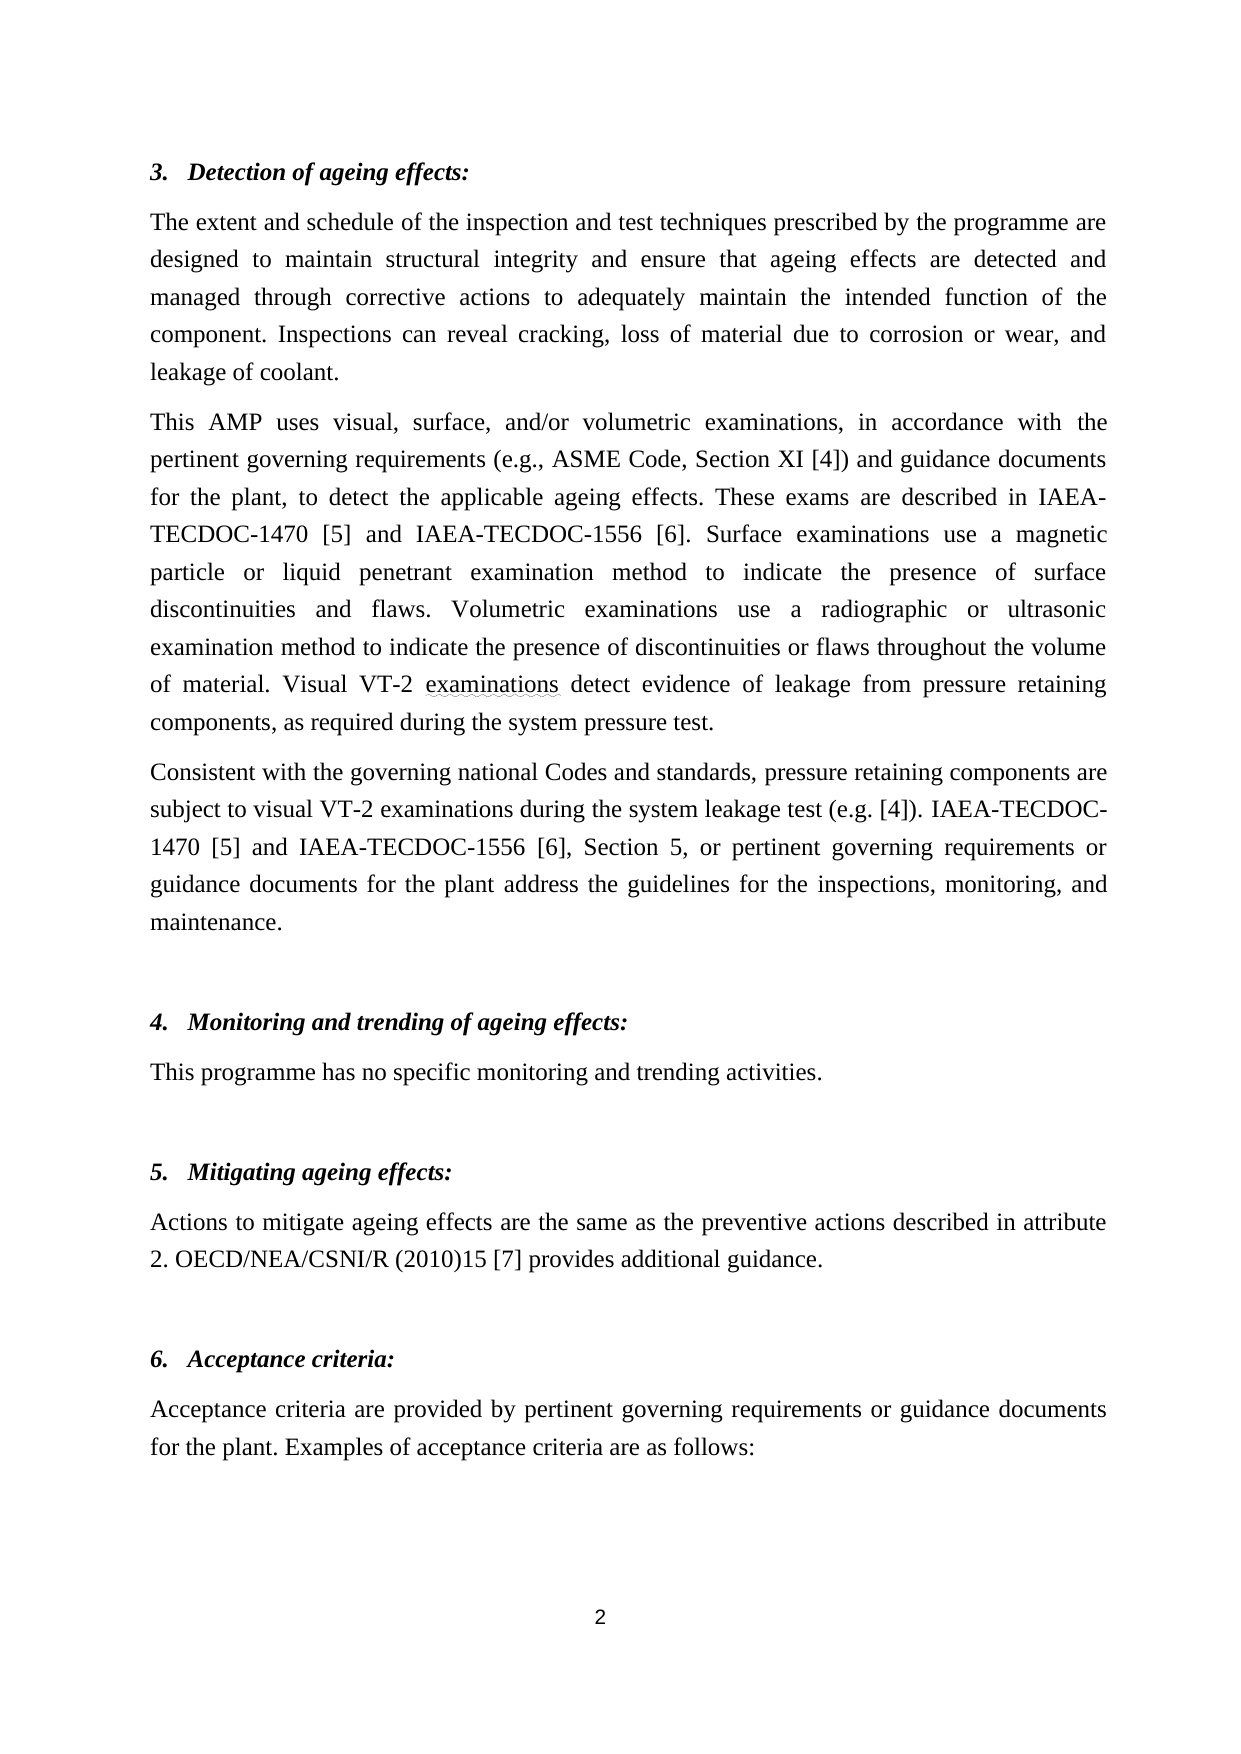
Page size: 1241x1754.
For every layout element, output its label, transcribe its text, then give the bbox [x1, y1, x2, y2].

text The extent and schedule of the inspection and test techniques prescribed by the programme are designed to maintain structural integrity and ensure that ageing effects are detected and managed through corrective actions to adequately maintain the intended function of the component. Inspections can reveal cracking, loss of material due to corrosion or wear, and leakage of coolant. [150, 202, 1107, 390]
list Detection of ageing effects: [150, 152, 1107, 190]
text Consistent with the governing national Codes and standards, pressure retaining components are subject to visual VT-2 examinations during the system leakage test (e.g. [4]). IAEA-TECDOC-1470 [5] and IAEA-TECDOC-1556 [6], Section 5, or pertinent governing requirements or guidance documents for the plant address the guidelines for the inspections, monitoring, and maintenance. [150, 752, 1107, 940]
list Acceptance criteria: [150, 1340, 1107, 1377]
text Acceptance criteria are provided by pertinent governing requirements or guidance documents for the plant. Examples of acceptance criteria are as follows: [150, 1390, 1107, 1465]
text Actions to mitigate ageing effects are the same as the preventive actions described in attribute 2. OECD/NEA/CSNI/R (2010)15 [7] provides additional guidance. [150, 1202, 1107, 1277]
text This programme has no specific monitoring and trending activities. [150, 1052, 1107, 1090]
list Monitoring and trending of ageing effects: [150, 1002, 1107, 1040]
text This AMP uses visual, surface, and/or volumetric examinations, in accordance with the pertinent governing requirements (e.g., ASME Code, Section XI [4]) and guidance documents for the plant, to detect the applicable ageing effects. These exams are described in IAEA-TECDOC-1470 [5] and IAEA-TECDOC-1556 [6]. Surface examinations use a magnetic particle or liquid penetrant examination method to indicate the presence of surface discontinuities and flaws. Volumetric examinations use a radiographic or ultrasonic examination method to indicate the presence of discontinuities or flaws throughout the volume of material. Visual VT-2 examinations detect evidence of leakage from pressure retaining components, as required during the system pressure test. [150, 402, 1107, 740]
list Mitigating ageing effects: [150, 1152, 1107, 1190]
